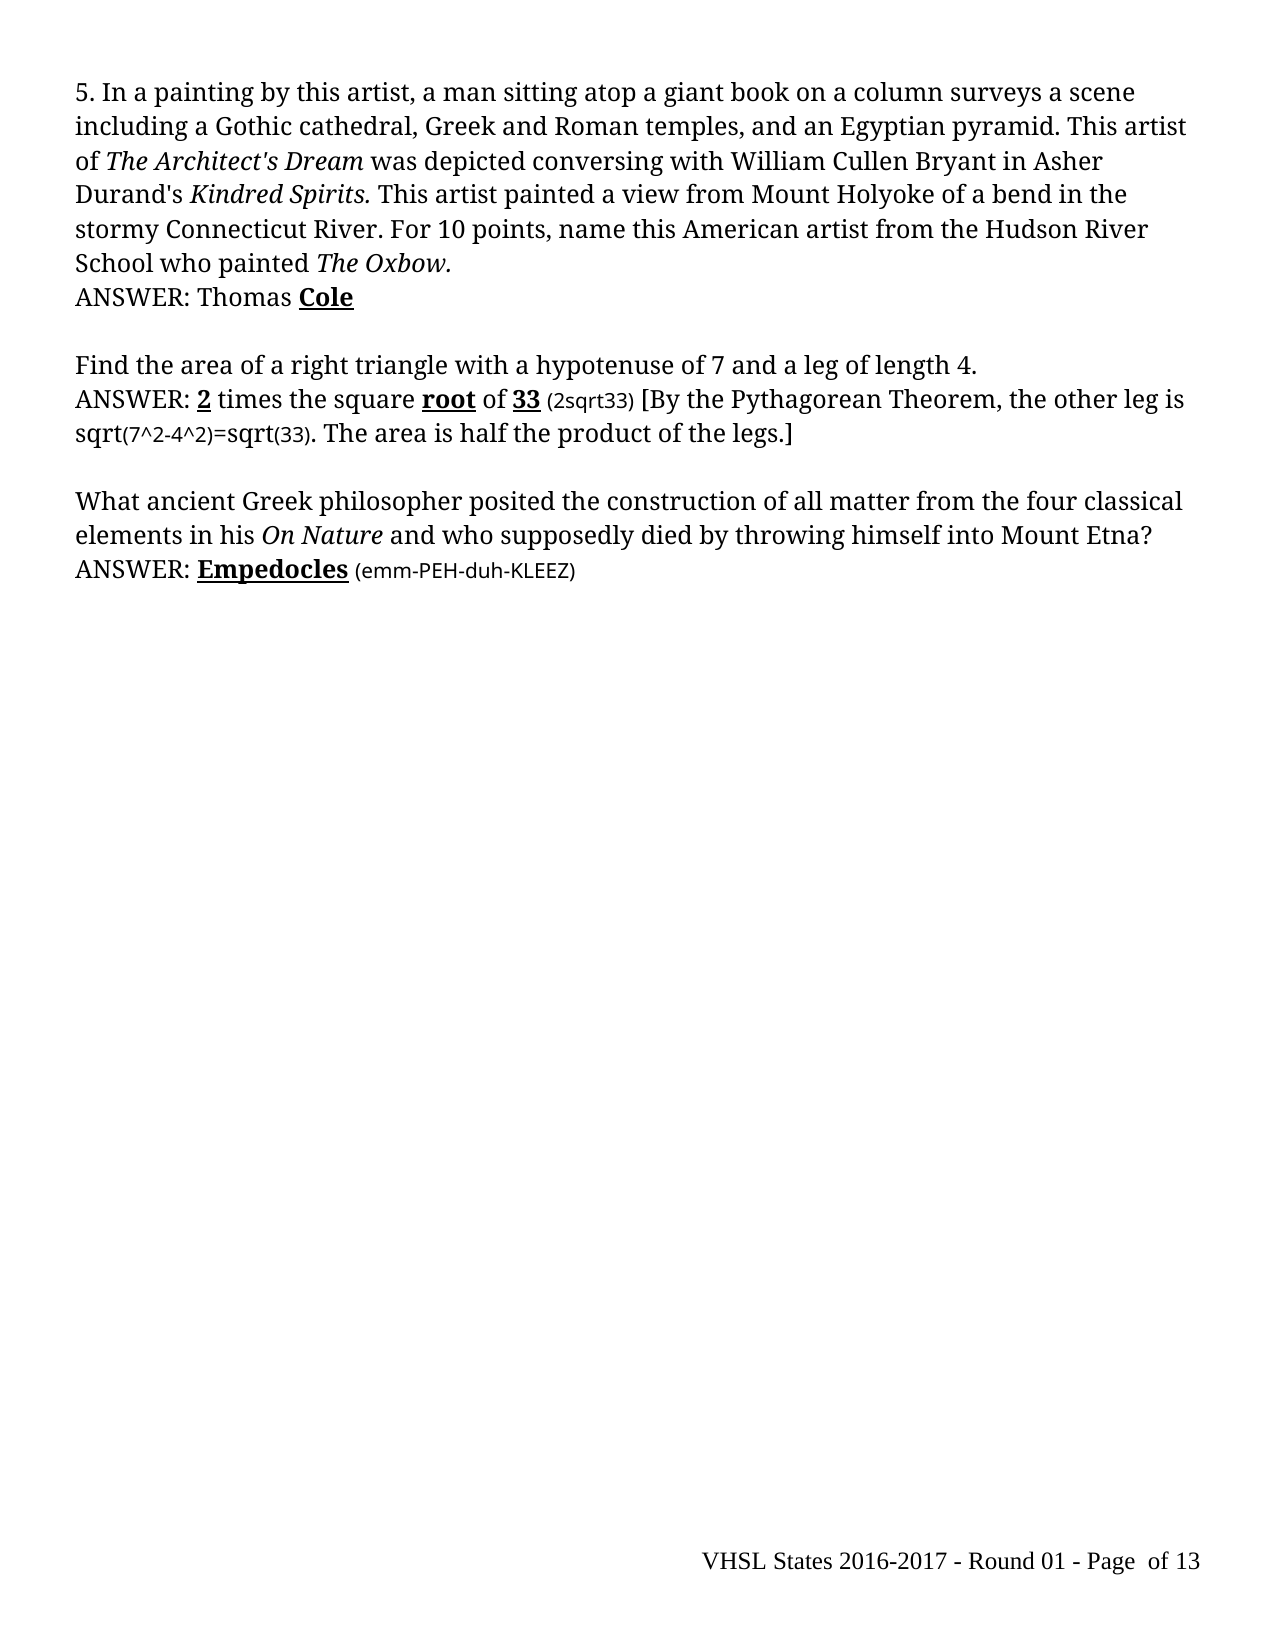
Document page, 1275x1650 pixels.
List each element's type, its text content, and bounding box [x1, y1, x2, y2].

text 5. In a painting by this artist, a man sitting atop a giant book on a column surveys a scene including a Gothic cathedral, Greek and Roman temples, and an Egyptian pyramid. This artist of The Architect's Dream was depicted conversing with William Cullen Bryant in Asher Durand's Kindred Spirits. This artist painted a view from Mount Holyoke of a bend in the stormy Connecticut River. For 10 points, name this American artist from the Hudson River School who painted The Oxbow. ANSWER: Thomas Cole [75, 75, 1200, 313]
text What ancient Greek philosopher posited the construction of all matter from the four classical elements in his On Nature and who supposedly died by throwing himself into Mount Etna? ANSWER: Empedocles (emm-PEH-duh-KLEEZ) [75, 484, 1200, 586]
text Find the area of a right triangle with a hypotenuse of 7 and a leg of length 4. ANSWER: 2 times the square root of 33 (2sqrt33) [By the Pythagorean Theorem, the other leg is sqrt(7^2-4^2)=sqrt(33). The area is half the product of the legs.] [75, 347, 1200, 450]
